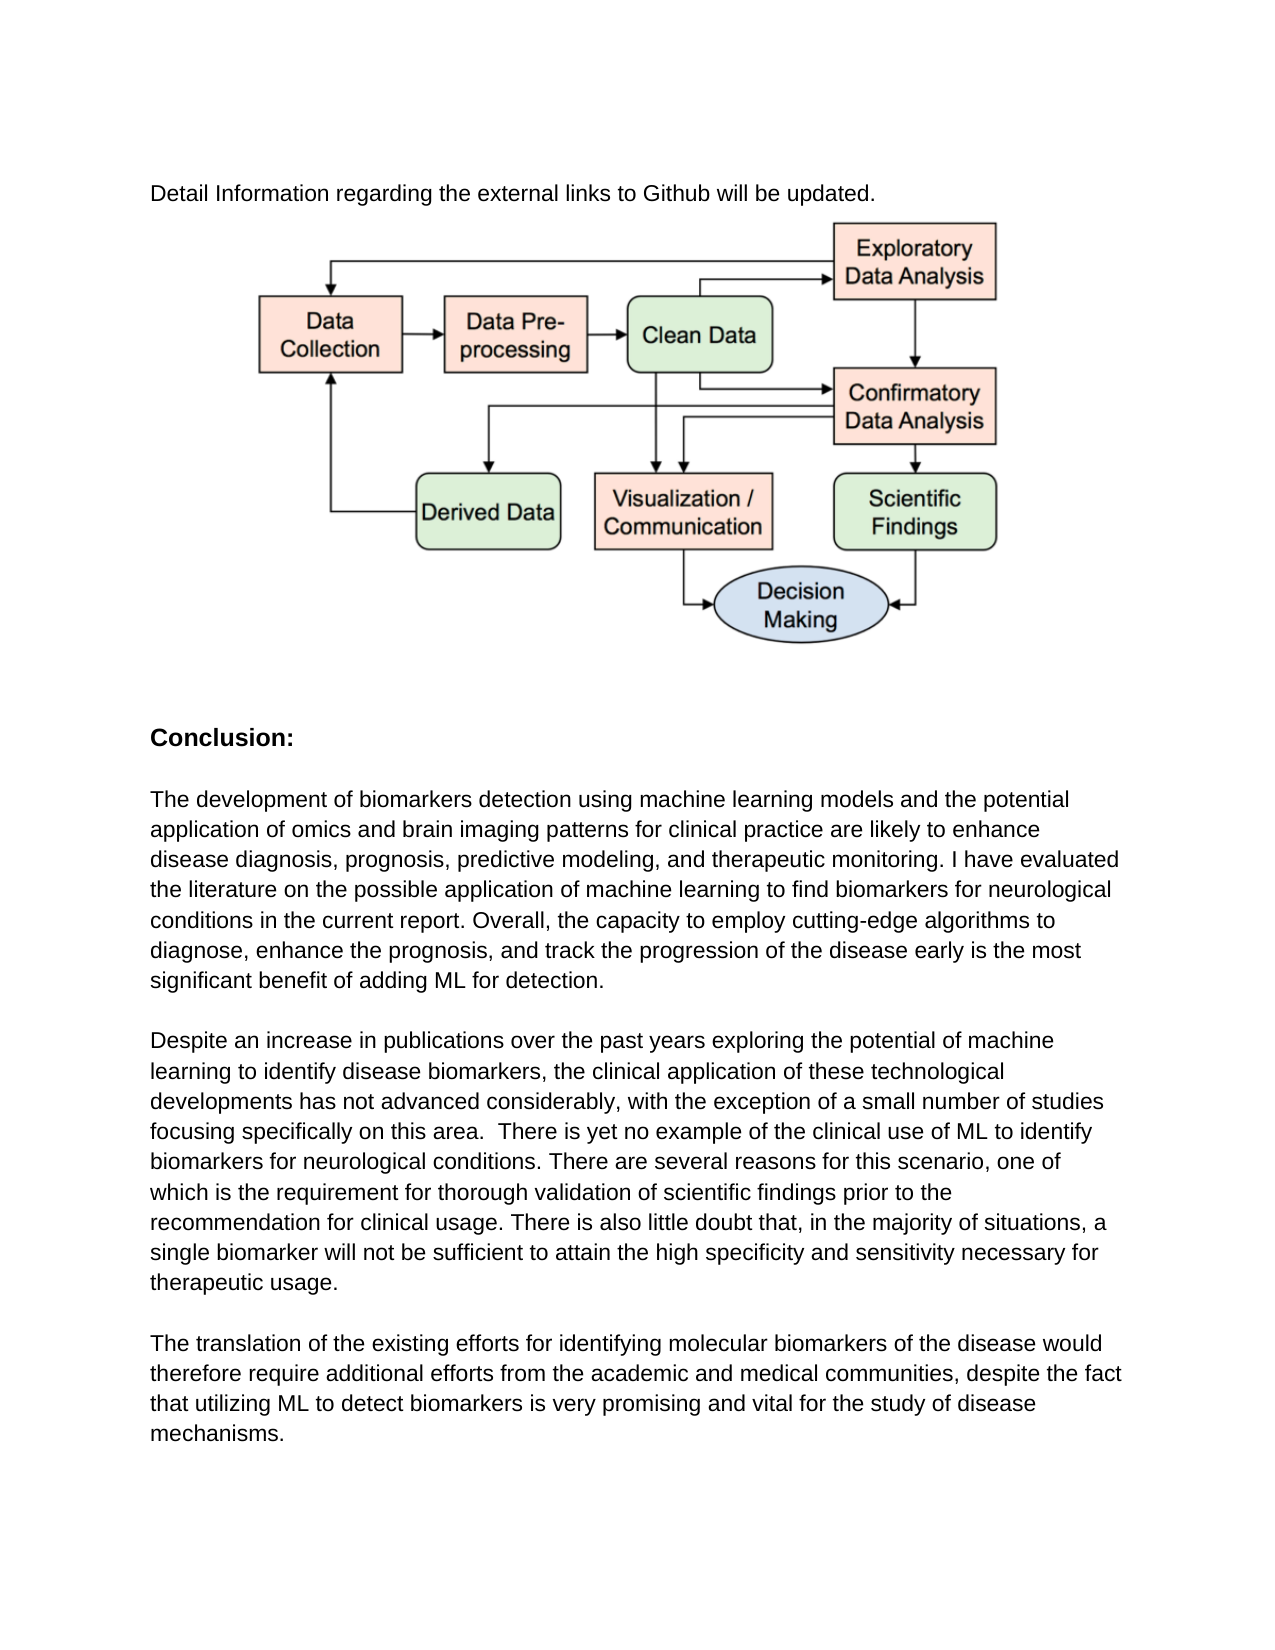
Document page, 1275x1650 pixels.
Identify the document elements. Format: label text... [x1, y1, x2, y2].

text Conclusion: [150, 723, 1125, 751]
text Despite an increase in publications over the past years exploring the potential of machine learning to identify disease biomarkers, the clinical application of these technological developments has not advanced considerably, with the exception of a small number of studies focusing specifically on this area. There is yet no example of the clinical use of ML to identify biomarkers for neurological conditions. There are several reasons for this scenario, one of which is the requirement for thorough validation of scientific findings prior to the recommendation for clinical usage. There is also little doubt that, in the majority of situations, a single biomarker will not be sufficient to attain the high specificity and sensitivity necessary for therapeutic usage. [150, 1027, 1125, 1296]
picture [150, 210, 1125, 659]
text The translation of the existing efforts for identifying molecular biomarkers of the disease would therefore require additional efforts from the academic and medical communities, despite the fact that utilizing ML to detect biomarkers is very promising and vital for the study of disease mechanisms. [150, 1329, 1125, 1447]
text The development of biomarkers detection using machine learning models and the potential application of omics and brain imaging patterns for clinical practice are likely to enhance disease diagnosis, prognosis, predictive modeling, and therapeutic monitoring. I have evaluated the literature on the possible application of machine learning to find biomarkers for neurological conditions in the current report. Overall, the capacity to employ cutting-edge algorithms to diagnose, enhance the prognosis, and track the progression of the disease early is the most significant benefit of adding ML for detection. [150, 786, 1125, 993]
text Detail Information regarding the external links to Github will be updated. [150, 180, 1125, 207]
